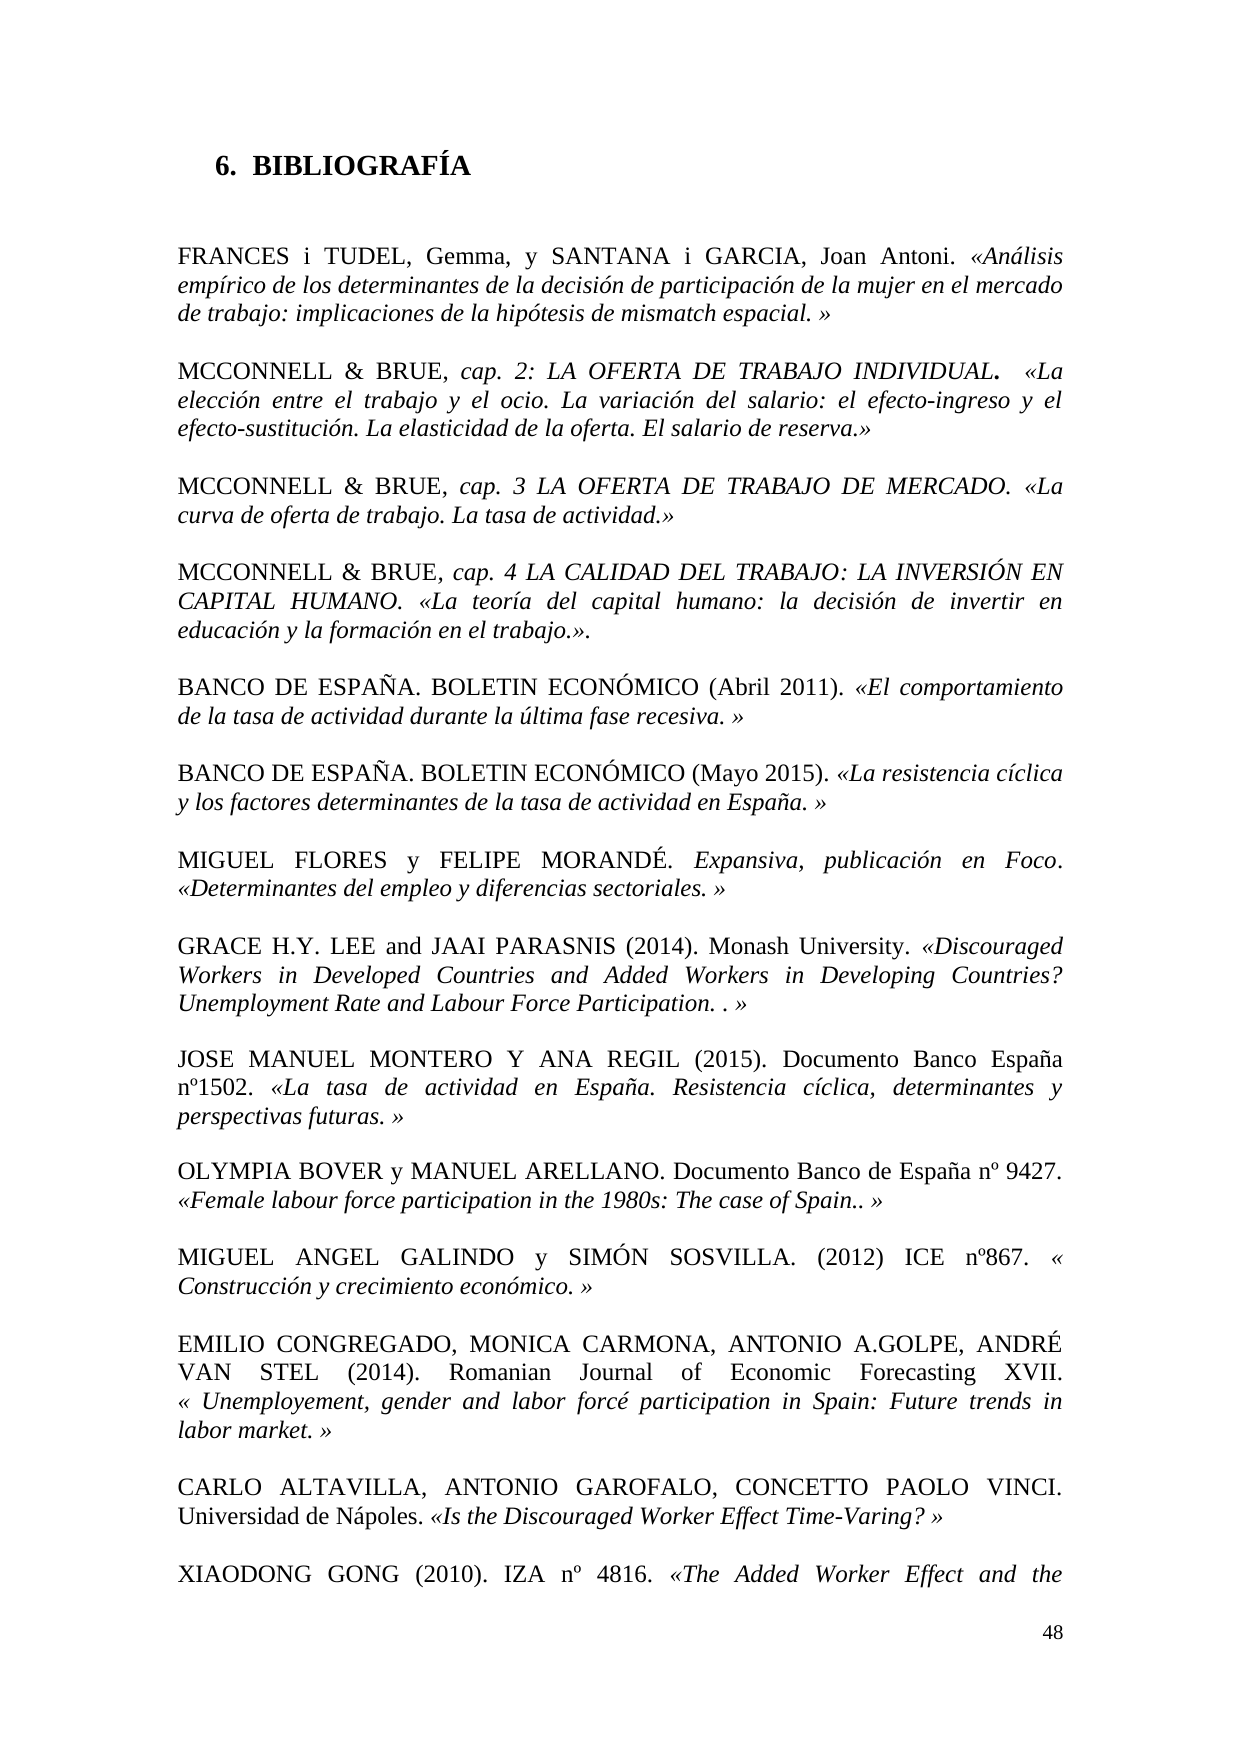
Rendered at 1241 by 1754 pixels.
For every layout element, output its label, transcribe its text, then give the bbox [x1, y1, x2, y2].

text MIGUEL FLORES y FELIPE MORANDÉ. Expansiva, publicación en Foco. «Determinantes del empleo y diferencias sectoriales. » [177, 845, 1063, 902]
text FRANCES i TUDEL, Gemma, y SANTANA i GARCIA, Joan Antoni. «Análisis empírico de los determinantes de la decisión de participación de la mujer en el mercado de trabajo: implicaciones de la hipótesis de mismatch espacial. » [177, 241, 1063, 327]
text McConnell & Brue, cap. 3 TRABAJO DE MERCADO. «La curva de oferta de trabajo. La tasa de actividad.» [177, 471, 1063, 528]
list BIBLIOGRAFÍA [215, 148, 1063, 181]
text GRACE H.Y. LEE and JAAI PARASNIS (2014). Monash University. «Discouraged Workers in Developed Countries and Added Workers in Developing Countries? Unemployment Rate and Labour Force Participation. . » [177, 931, 1063, 1017]
text BANCO DE ESPAÑA. BOLETIN ECONÓMICO (Mayo 2015). «La resistencia cíclica y los factores determinantes de la tasa de actividad en España. » [177, 758, 1063, 816]
text MIGUEL ANGEL GALINDO y SIMÓN SOSVILLA. (2012) ICE nº867. « Construcción y crecimiento económico. » [177, 1242, 1063, 1300]
text JOSE MANUEL MONTERO Y ANA REGIL (2015). Documento Banco España nº1502. «La tasa de actividad en España. Resistencia cíclica, determinantes y perspectivas futuras. » [177, 1044, 1063, 1130]
text McConnell & Brue, cap. 4 TRABAJO: CAPITAL HUMANO. «La teoría del capital humano: la decisión de invertir en educación y la formación en el trabajo.». [177, 557, 1063, 643]
text EMILIO CONGREGADO, MONICA CARMONA, ANTONIO A.GOLPE, ANDRÉ VAN STEL (2014). Romanian Journal of Economic Forecasting XVII. « Unemployement, gender and labor forcé participation in Spain: Future trends in labor market. » [177, 1329, 1063, 1444]
text CARLO ALTAVILLA, ANTONIO GAROFALO, CONCETTO PAOLO VINCI. Universidad de Nápoles. «Is the Discouraged Worker Effect Time-Varing? » [177, 1472, 1063, 1530]
text OLYMPIA BOVER y MANUEL ARELLANO. Documento Banco de España nº 9427. «Female labour force participation in the 1980s: The case of Spain.. » [177, 1156, 1063, 1214]
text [177, 1559, 1063, 1587]
text BANCO DE ESPAÑA. BOLETIN ECONÓMICO (Abril 2011). «El comportamiento de la tasa de actividad durante la última fase recesiva. » [177, 672, 1063, 730]
text McConnell & Brue, cap. 2: LA OFERTA DE TRABAJO INDIVIDUAL. «La elección entre el trabajo y el ocio. La variación del salario: el efecto-ingreso y el efecto-sustitución. La elasticidad de la oferta. El salario de reserva.» [177, 356, 1063, 442]
